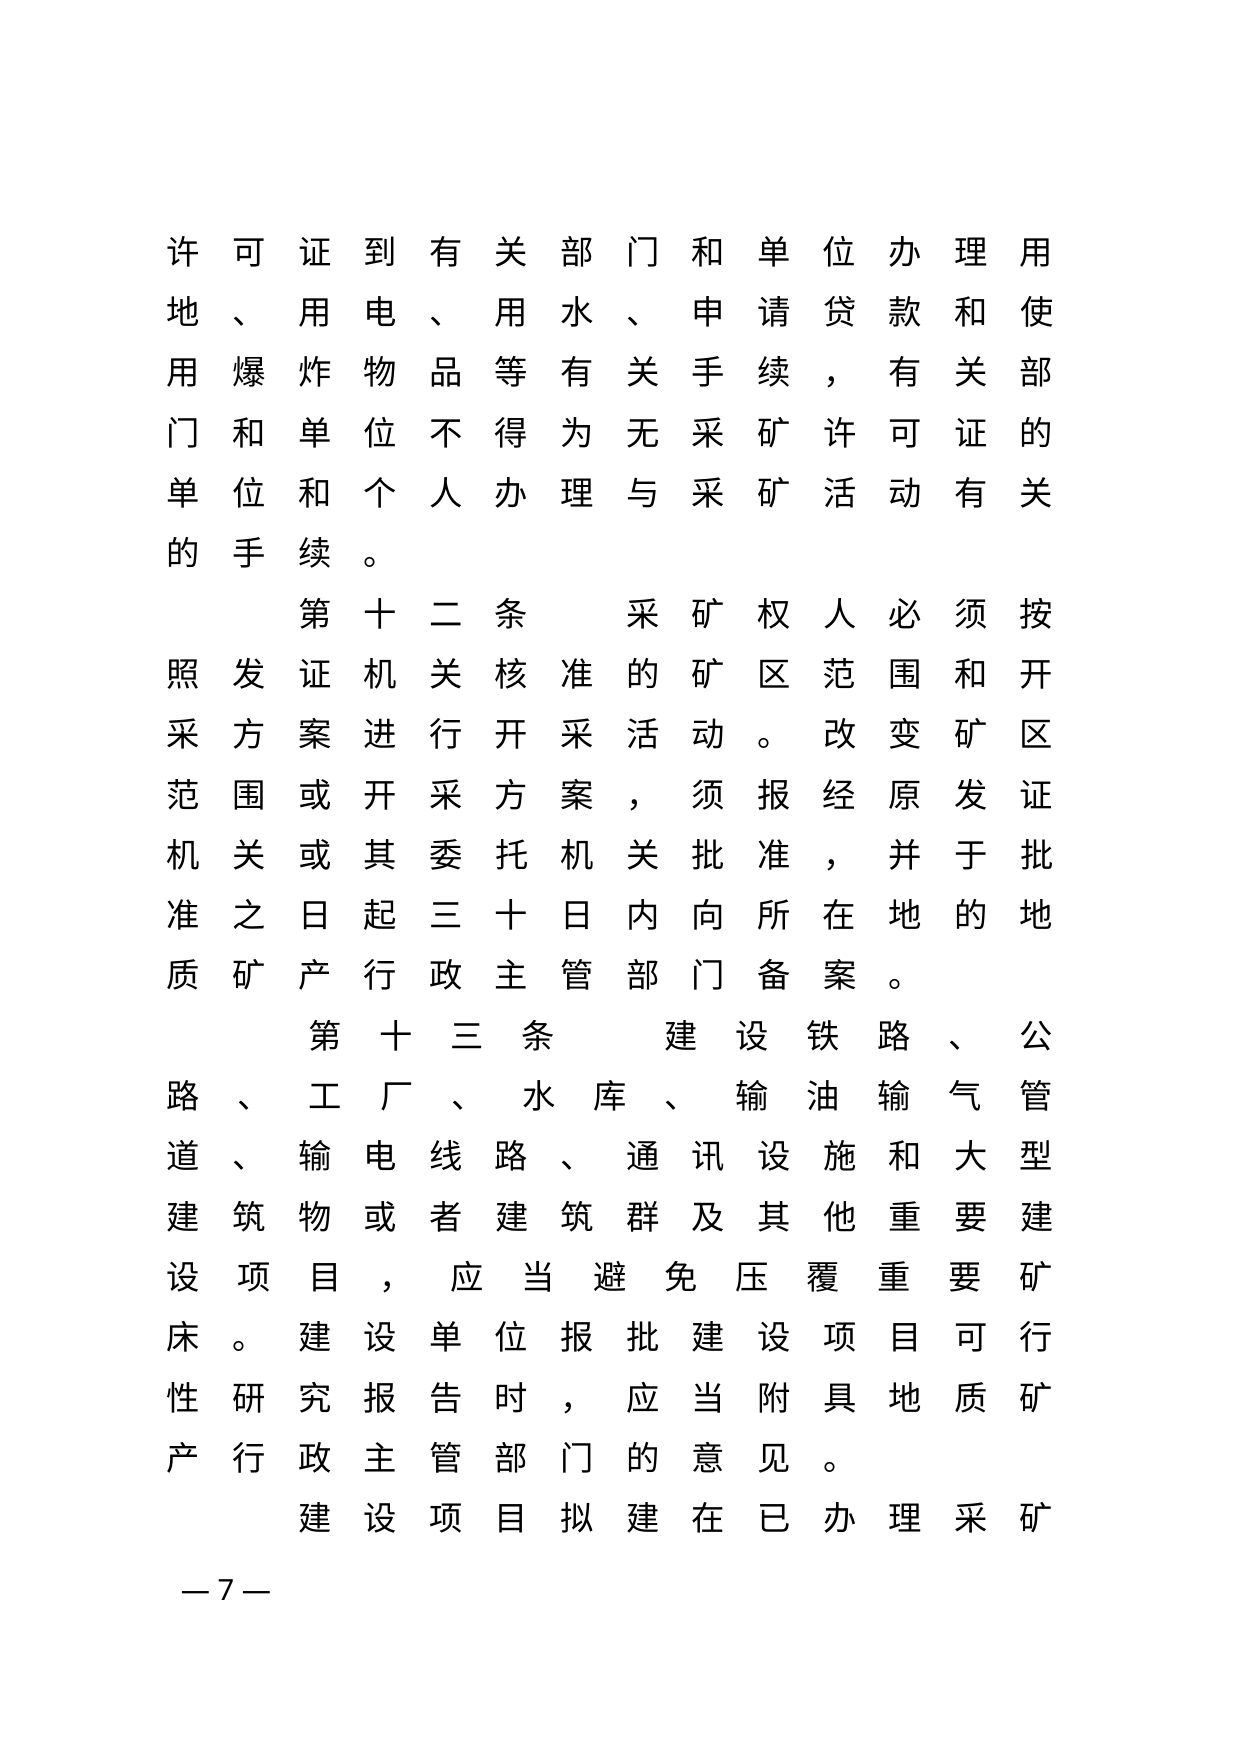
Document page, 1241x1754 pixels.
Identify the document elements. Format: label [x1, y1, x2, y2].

text [167, 219, 1085, 1546]
